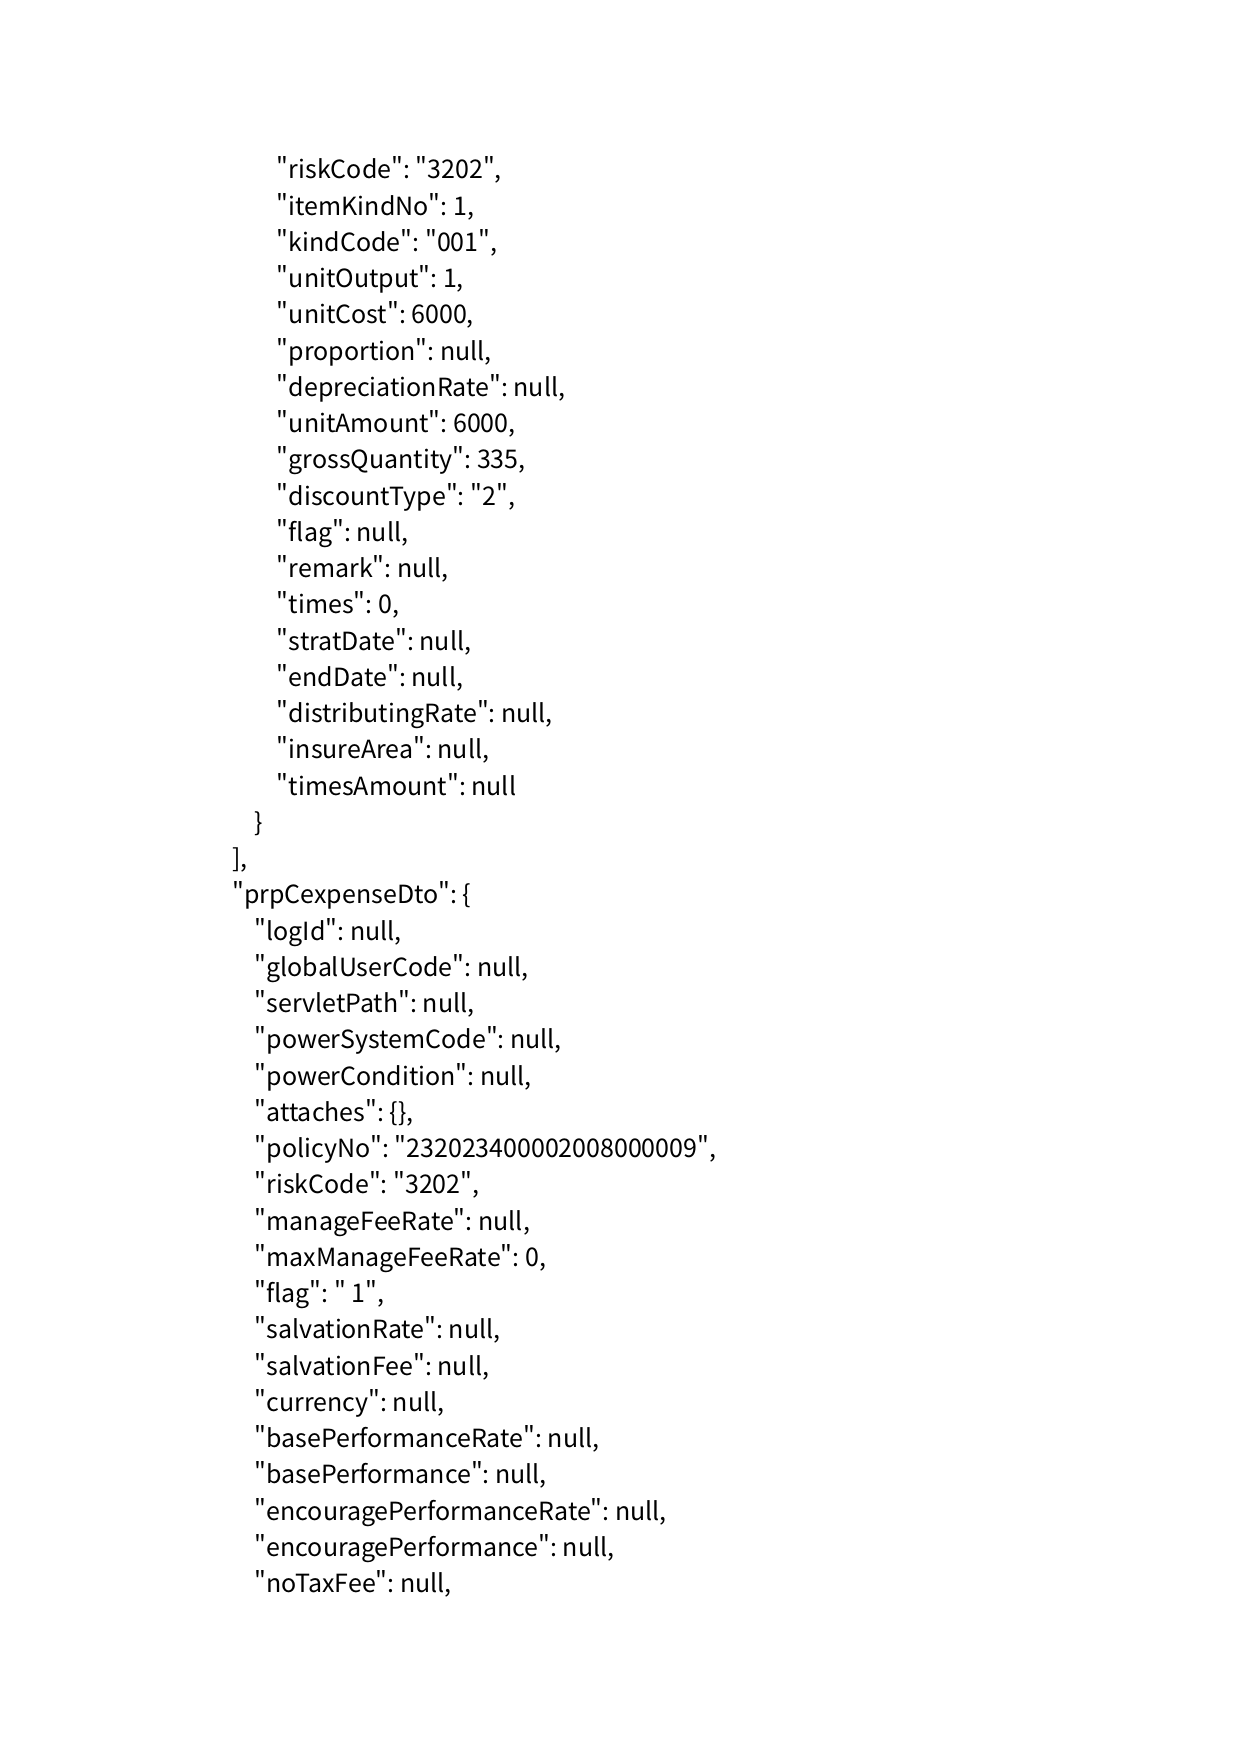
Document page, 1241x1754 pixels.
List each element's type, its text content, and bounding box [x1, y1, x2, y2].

text "currency": null, [187, 1382, 1053, 1419]
text "policyNo": "232023400002008000009", [187, 1129, 1053, 1165]
text "kindCode": "001", [187, 222, 1053, 259]
text "logId": null, [187, 911, 1053, 947]
text "basePerformanceRate": null, [187, 1419, 1053, 1455]
text "riskCode": "3202", [187, 150, 1053, 186]
text "unitAmount": 6000, [187, 404, 1053, 440]
text "servletPath": null, [187, 984, 1053, 1020]
text "salvationFee": null, [187, 1346, 1053, 1382]
text "noTaxFee": null, [187, 1564, 1053, 1600]
text "globalUserCode": null, [187, 947, 1053, 984]
text "basePerformance": null, [187, 1455, 1053, 1491]
text "powerSystemCode": null, [187, 1020, 1053, 1056]
text "unitCost": 6000, [187, 295, 1053, 331]
text "endDate": null, [187, 657, 1053, 694]
text } [187, 802, 1053, 839]
text "grossQuantity": 335, [187, 440, 1053, 476]
text "insureArea": null, [187, 730, 1053, 766]
text "flag": null, [187, 512, 1053, 549]
text "maxManageFeeRate": 0, [187, 1237, 1053, 1274]
text "remark": null, [187, 549, 1053, 585]
text "proportion": null, [187, 331, 1053, 367]
text "encouragePerformance": null, [187, 1527, 1053, 1564]
text "powerCondition": null, [187, 1056, 1053, 1092]
text "salvationRate": null, [187, 1310, 1053, 1346]
text "riskCode": "3202", [187, 1165, 1053, 1201]
text "prpCexpenseDto": { [187, 875, 1053, 911]
text "timesAmount": null [187, 766, 1053, 802]
text "flag": " 1", [187, 1274, 1053, 1310]
text "attaches": {}, [187, 1092, 1053, 1129]
text "unitOutput": 1, [187, 259, 1053, 295]
text "stratDate": null, [187, 621, 1053, 657]
text "itemKindNo": 1, [187, 186, 1053, 222]
text ], [187, 839, 1053, 875]
text "depreciationRate": null, [187, 367, 1053, 404]
text "distributingRate": null, [187, 694, 1053, 730]
text "times": 0, [187, 585, 1053, 621]
text "manageFeeRate": null, [187, 1201, 1053, 1237]
text "discountType": "2", [187, 476, 1053, 512]
text "encouragePerformanceRate": null, [187, 1491, 1053, 1527]
